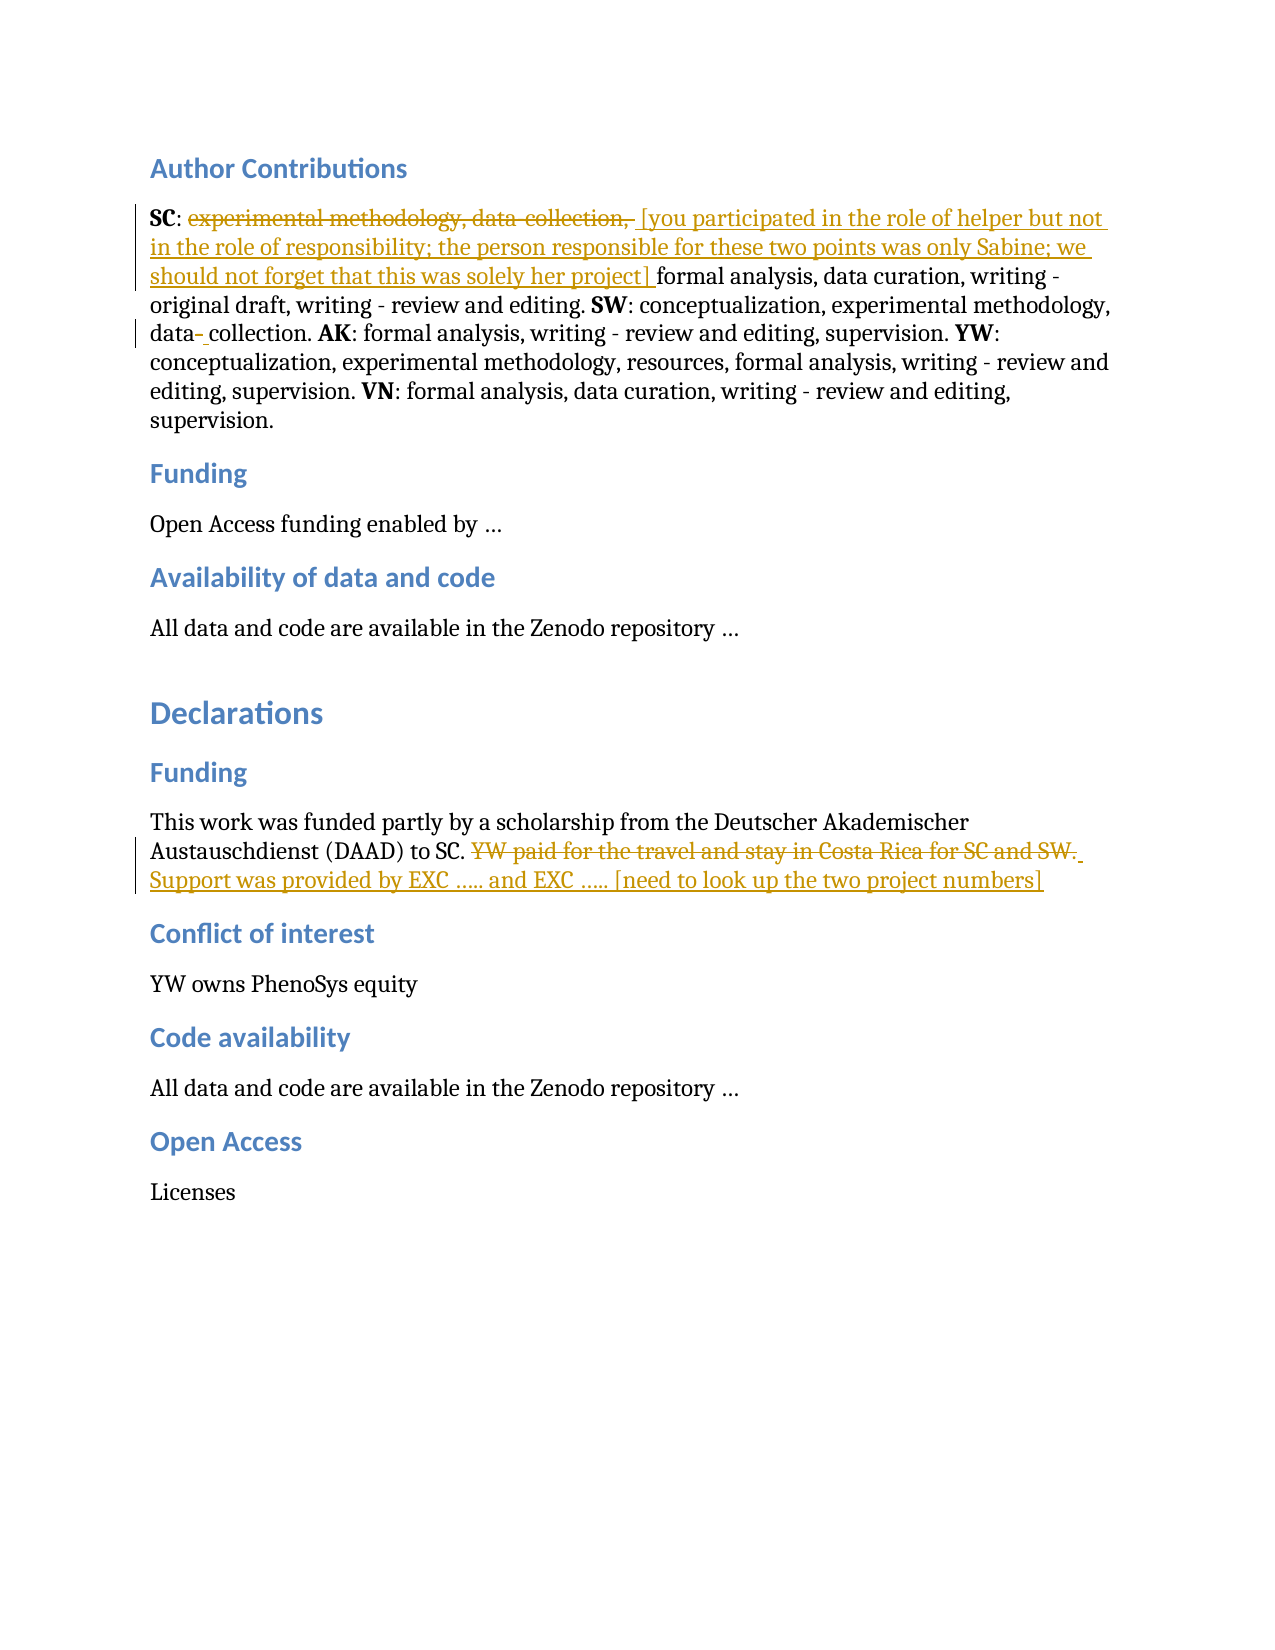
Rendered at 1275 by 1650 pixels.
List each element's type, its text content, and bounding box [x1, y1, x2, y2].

text Licenses [150, 1178, 1125, 1206]
subtitle Conflict of interest [150, 915, 1125, 951]
text All data and code are available in the Zenodo repository … [150, 1074, 1125, 1102]
text SC: formal analysis, data curation, writing - original draft, writing - review and editing. SW: conceptualization, experimental methodology, datacollection. AK: formal analysis, writing - review and editing, supervision. YW: conceptualization, experimental methodology, resources, formal analysis, writing - review and editing, supervision. VN: formal analysis, data curation, writing - review and editing, supervision. [150, 204, 1125, 434]
text This work was funded partly by a scholarship from the Deutscher Akademischer Austauschdienst (DAAD) to SC. [150, 808, 1125, 894]
subtitle Open Access [150, 1123, 1125, 1159]
text Open Access funding enabled by … [150, 509, 1125, 538]
subtitle Code availability [150, 1019, 1125, 1055]
text All data and code are available in the Zenodo repository … [150, 613, 1125, 642]
subtitle Author Contributions [150, 150, 1125, 186]
text YW owns PhenoSys equity [150, 970, 1125, 998]
subtitle Funding [150, 754, 1125, 789]
subtitle Availability of data and code [150, 559, 1125, 595]
subtitle Funding [150, 455, 1125, 491]
subtitle Declarations [150, 692, 1125, 733]
